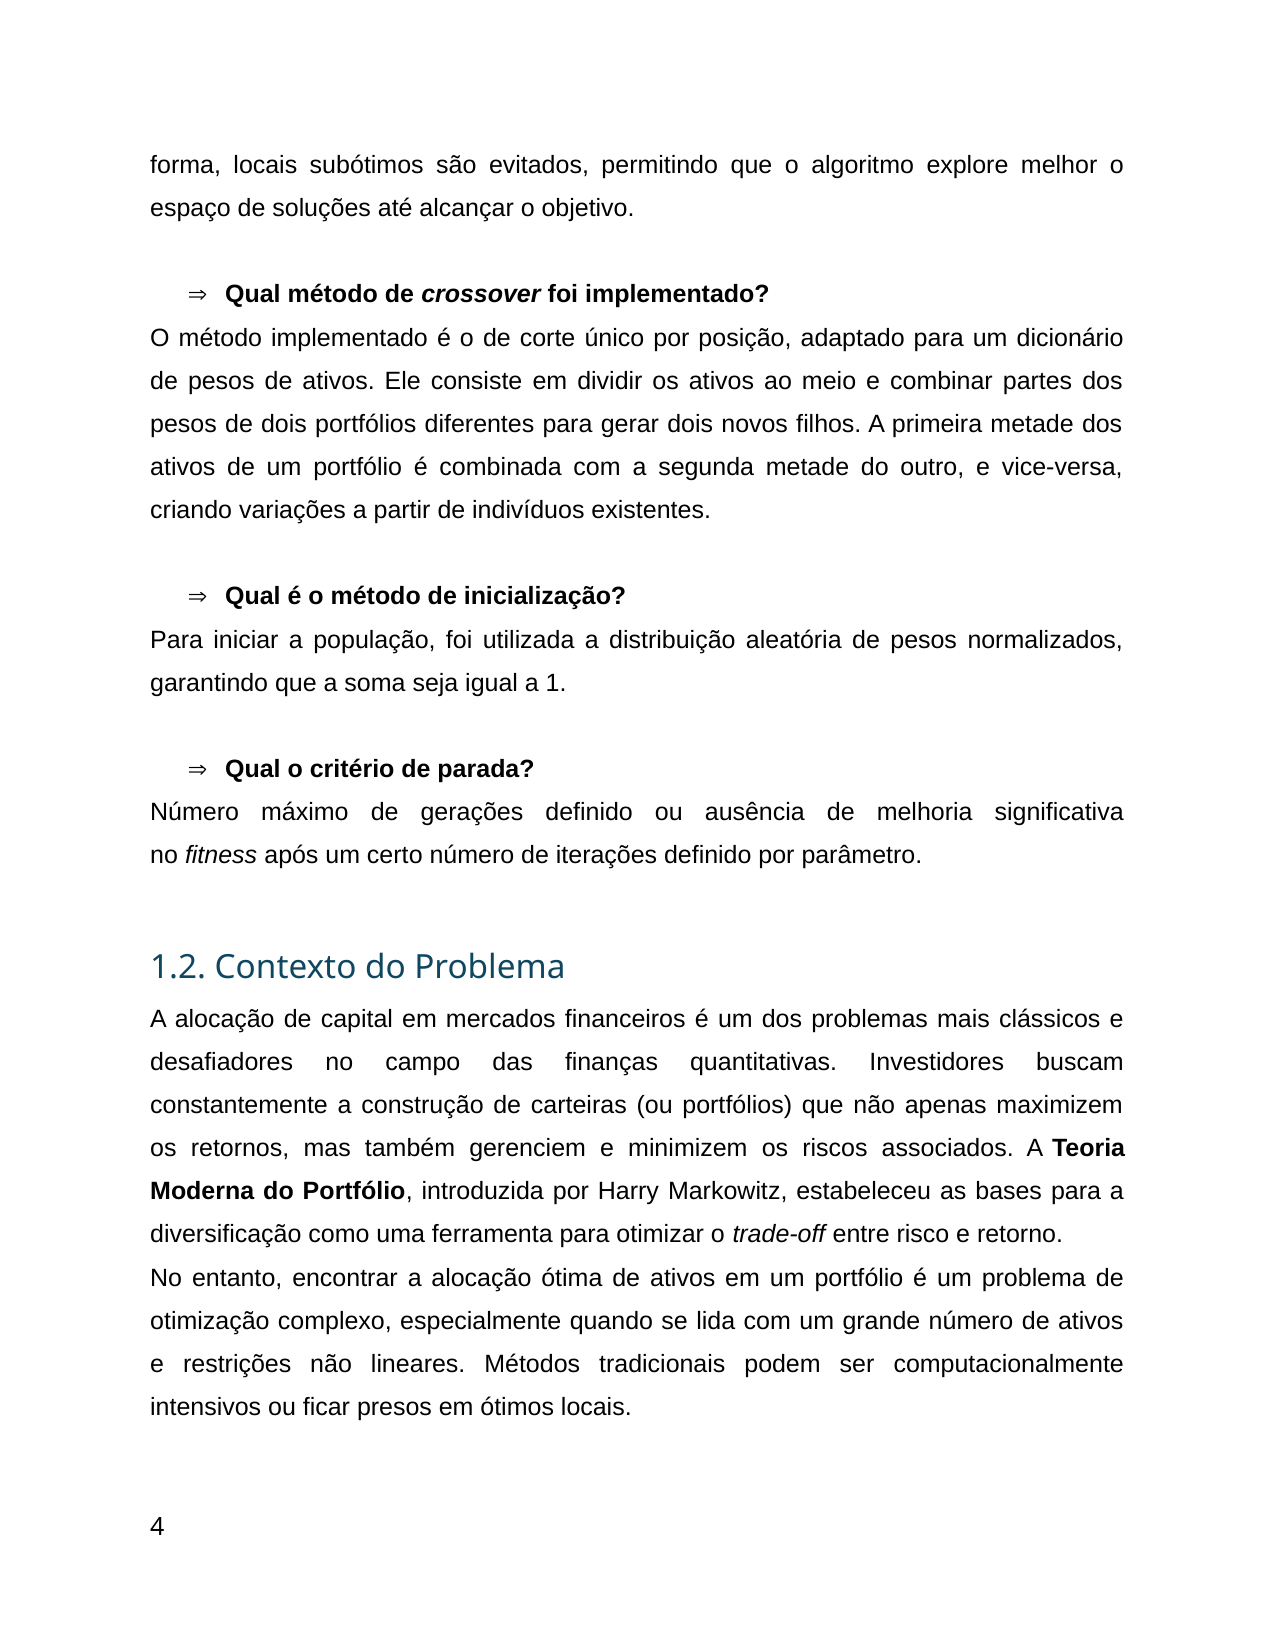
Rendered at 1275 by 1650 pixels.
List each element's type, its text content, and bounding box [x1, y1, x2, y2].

text A alocação de capital em mercados financeiros é um dos problemas mais clássicos e desafiadores no campo das finanças quantitativas. Investidores buscam constantemente a construção de carteiras (ou portfólios) que não apenas maximizem os retornos, mas também gerenciem e minimizem os riscos associados. A Teoria Moderna do Portfólio, introduzida por Harry Markowitz, estabeleceu as bases para a diversificação como uma ferramenta para otimizar o trade-off entre risco e retorno. [150, 1004, 1125, 1248]
subtitle 1.2. Contexto do Problema [150, 943, 1125, 989]
text O método implementado é o de corte único por posição, adaptado para um dicionário de pesos de ativos. Ele consiste em dividir os ativos ao meio e combinar partes dos pesos de dois portfólios diferentes para gerar dois novos filhos. A primeira metade dos ativos de um portfólio é combinada com a segunda metade do outro, e vice-versa, criando variações a partir de indivíduos existentes. [150, 323, 1125, 524]
text No entanto, encontrar a alocação ótima de ativos em um portfólio é um problema de otimização complexo, especialmente quando se lida com um grande número de ativos e restrições não lineares. Métodos tradicionais podem ser computacionalmente intensivos ou ficar presos em ótimos locais. [150, 1262, 1125, 1421]
list Qual é o método de inicialização? [187, 581, 1125, 610]
text Para iniciar a população, foi utilizada a distribuição aleatória de pesos normalizados, garantindo que a soma seja igual a 1. [150, 624, 1125, 696]
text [150, 150, 1125, 222]
list Qual o critério de parada? [187, 754, 1125, 783]
text Número máximo de gerações definido ou ausência de melhoria significativa no fitness após um certo número de iterações definido por parâmetro. [150, 797, 1125, 869]
list Qual método de crossover foi implementado? [187, 279, 1125, 308]
